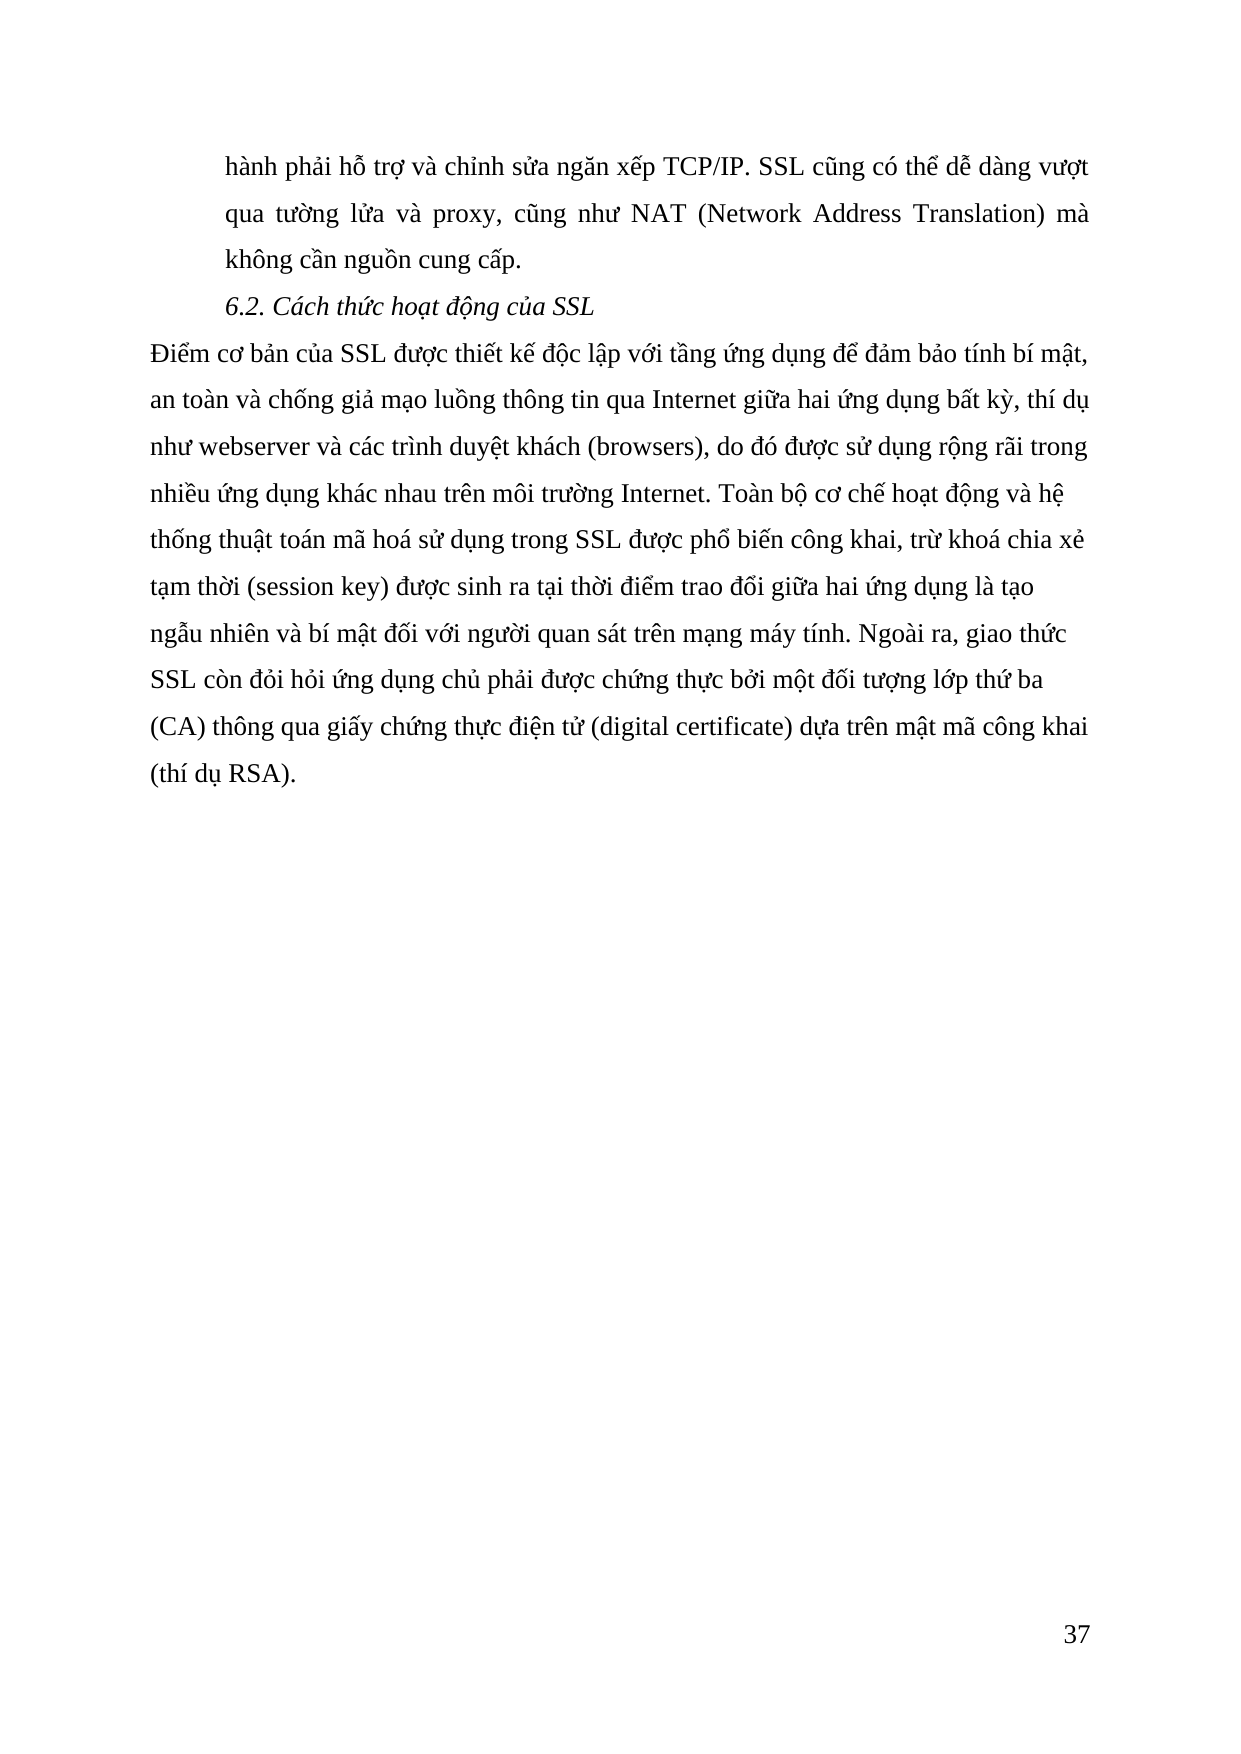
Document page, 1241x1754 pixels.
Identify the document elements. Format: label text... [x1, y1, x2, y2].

text Điểm cơ bản của SSL được thiết kế độc lập với tầng ứng dụng để đảm bảo tính bí mật, an toàn và chống giả mạo luồng thông tin qua Internet giữa hai ứng dụng bất kỳ, thí dụ như webserver và các trình duyệt khách (browsers), do đó được sử dụng rộng rãi trong nhiều ứng dụng khác nhau trên môi trường Internet. Toàn bộ cơ chế hoạt động và hệ thống thuật toán mã hoá sử dụng trong SSL được phổ biến công khai, trừ khoá chia xẻ tạm thời (session key) được sinh ra tại thời điểm trao đổi giữa hai ứng dụng là tạo ngẫu nhiên và bí mật đối với người quan sát trên mạng máy tính. Ngoài ra, giao thức SSL còn đỏi hỏi ứng dụng chủ phải được chứng thực bởi một đối tượng lớp thứ ba (CA) thông qua giấy chứng thực điện tử (digital certificate) dựa trên mật mã công khai (thí dụ RSA). [150, 337, 1090, 788]
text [225, 150, 1090, 274]
list 6.2. Cách thức hoạt động của SSL [225, 290, 1090, 321]
